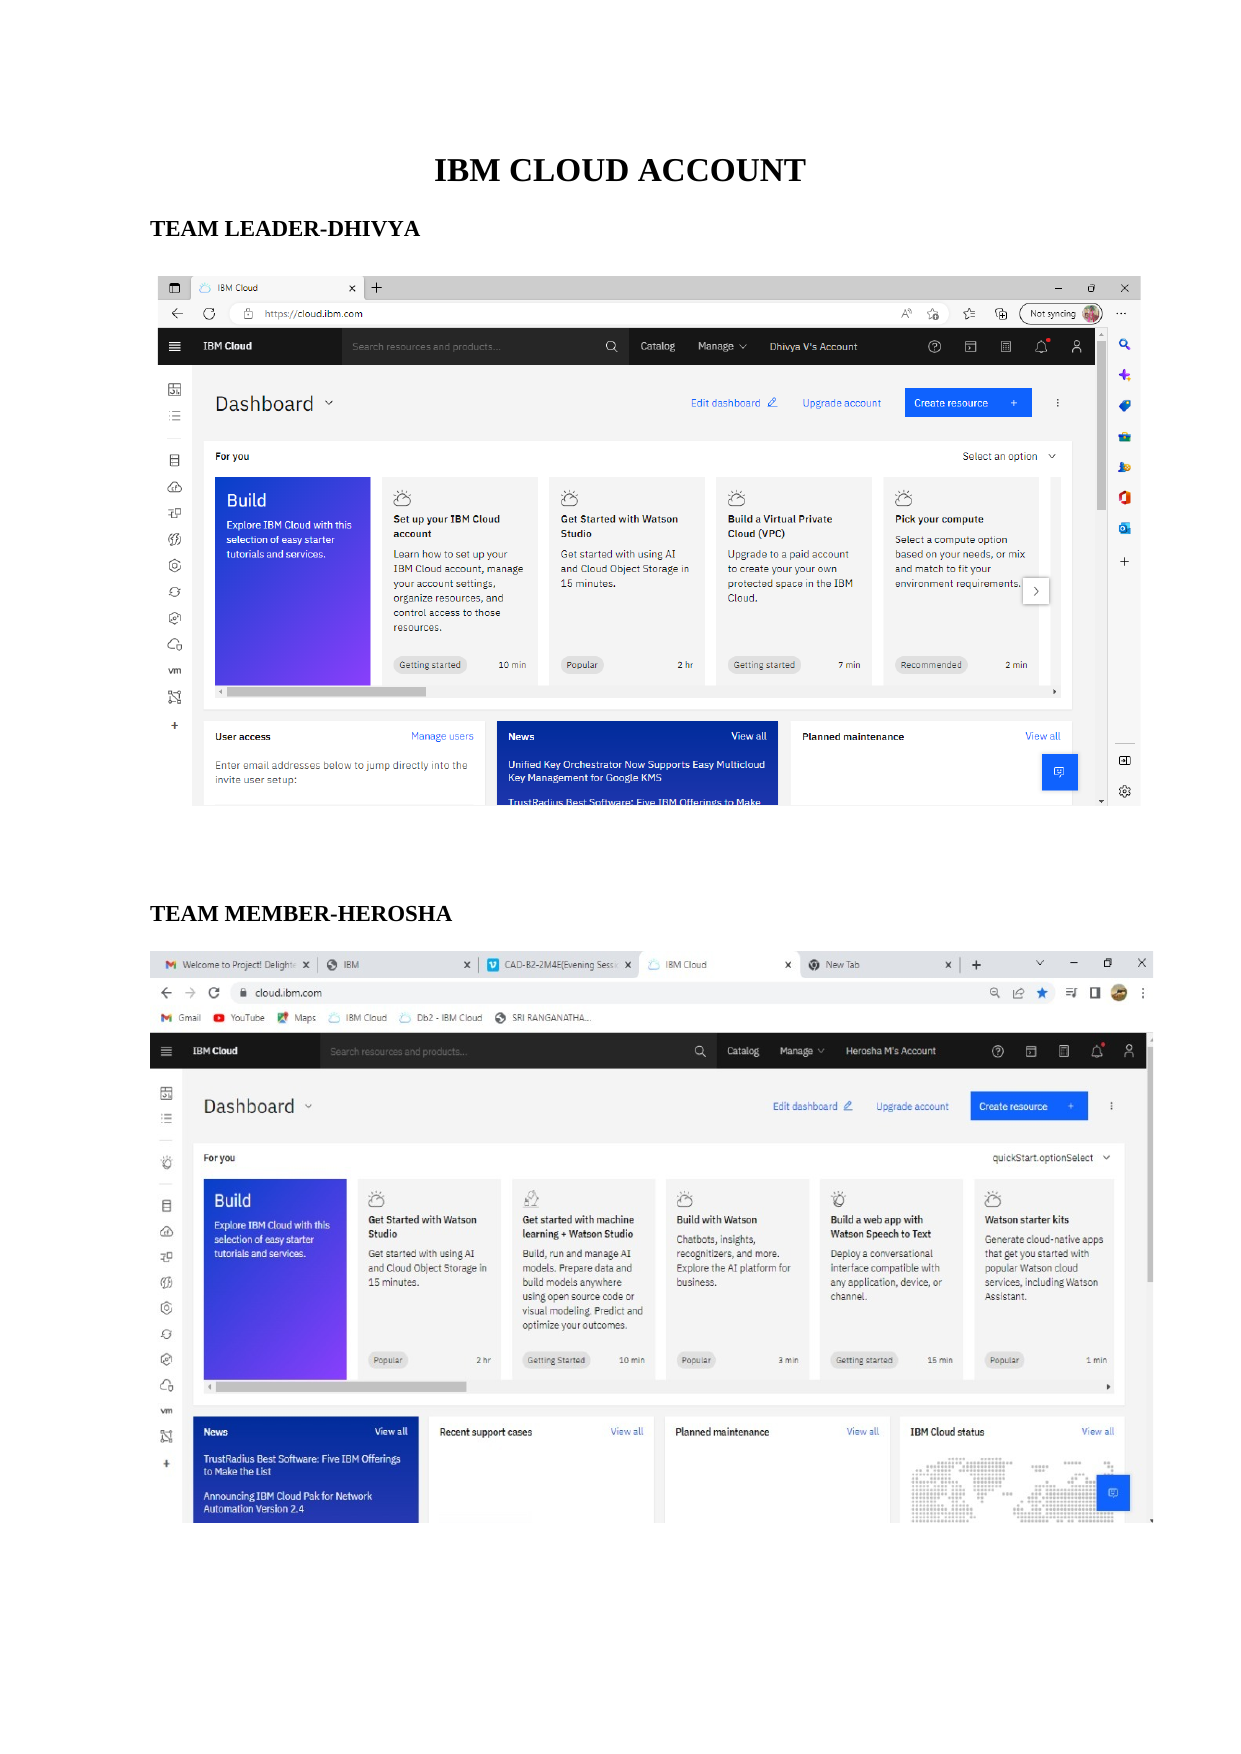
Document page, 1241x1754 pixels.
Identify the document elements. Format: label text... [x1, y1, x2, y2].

text TEAM LEADER-DHIVYA [150, 215, 1090, 241]
text TEAM MEMBER-HEROSHA [150, 900, 1090, 927]
text IBM CLOUD ACCOUNT [150, 150, 1090, 188]
picture [150, 951, 1154, 1523]
picture [157, 276, 1141, 806]
